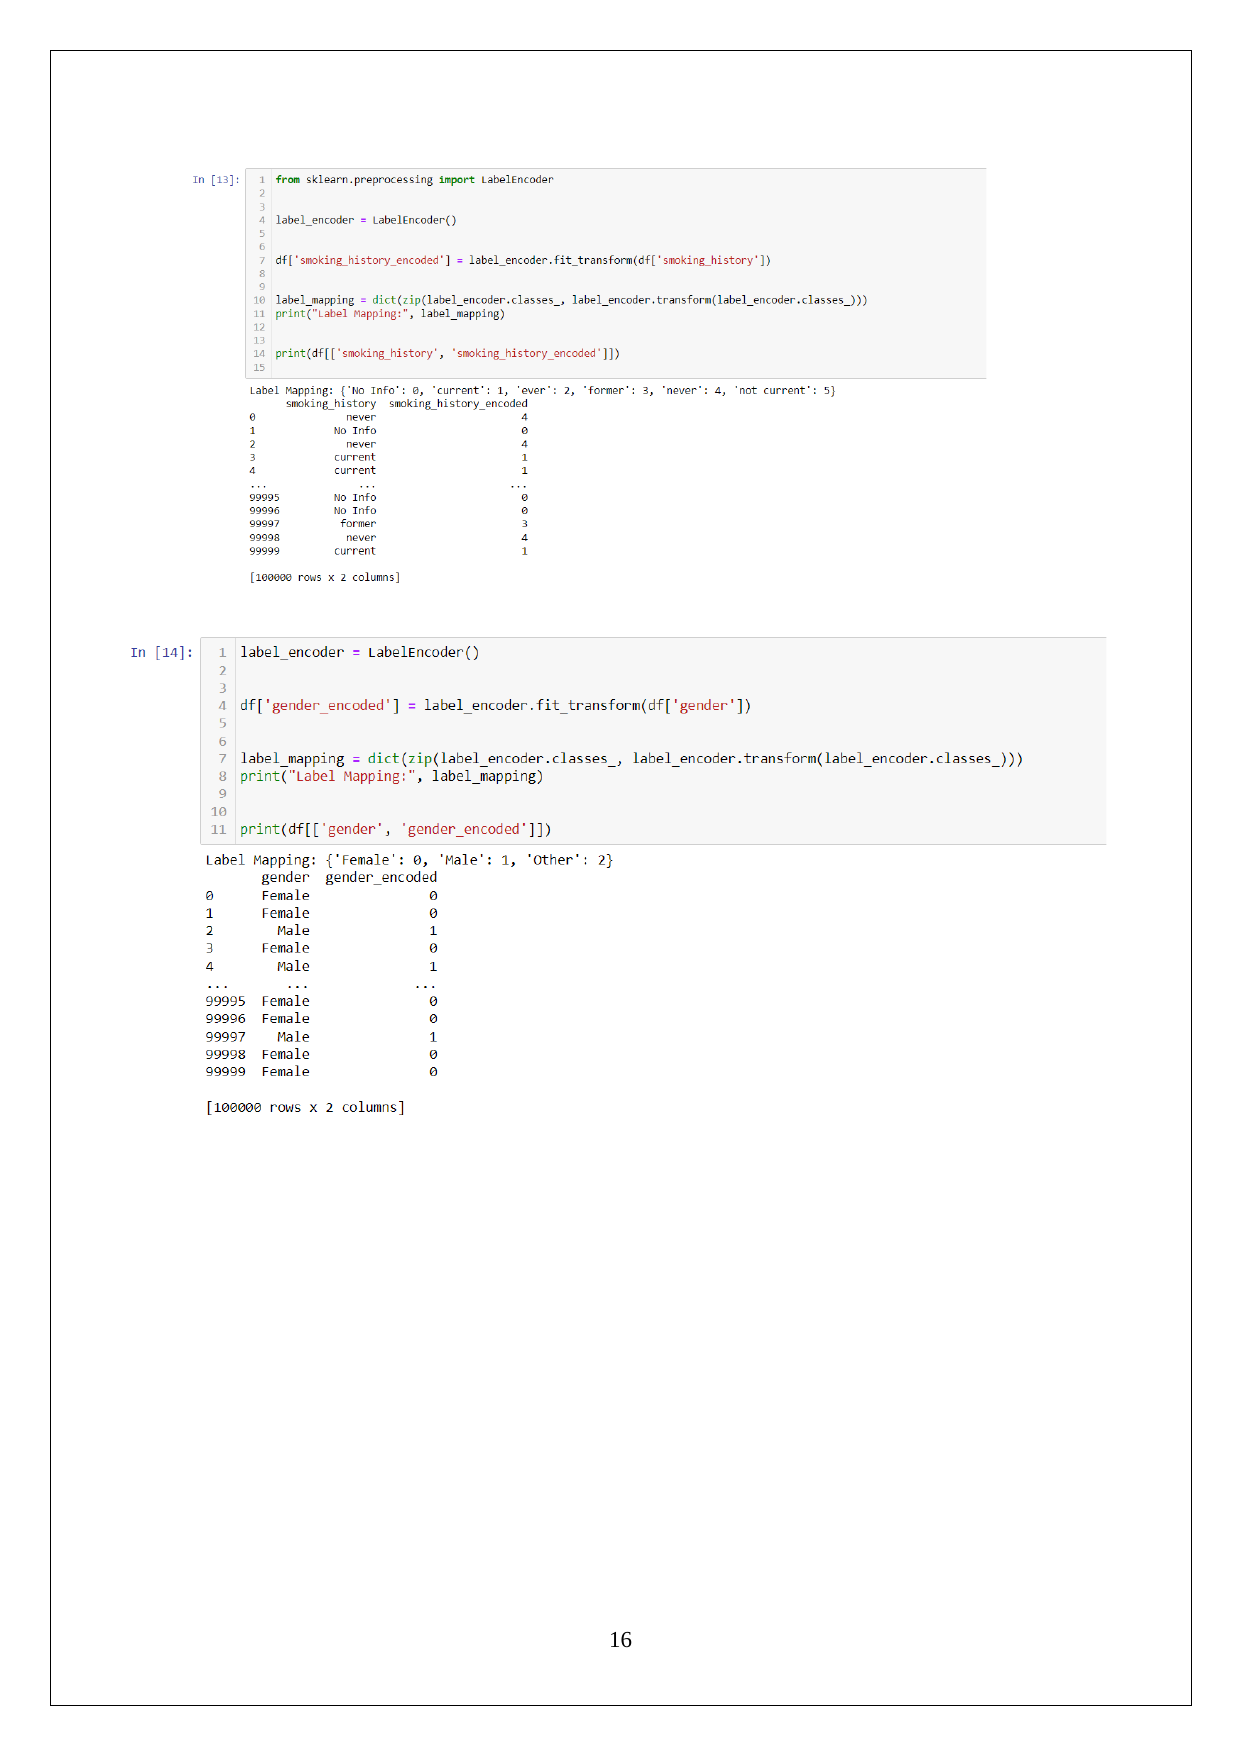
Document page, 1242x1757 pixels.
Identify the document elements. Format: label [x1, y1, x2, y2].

picture [118, 630, 1107, 1134]
picture [177, 166, 987, 593]
